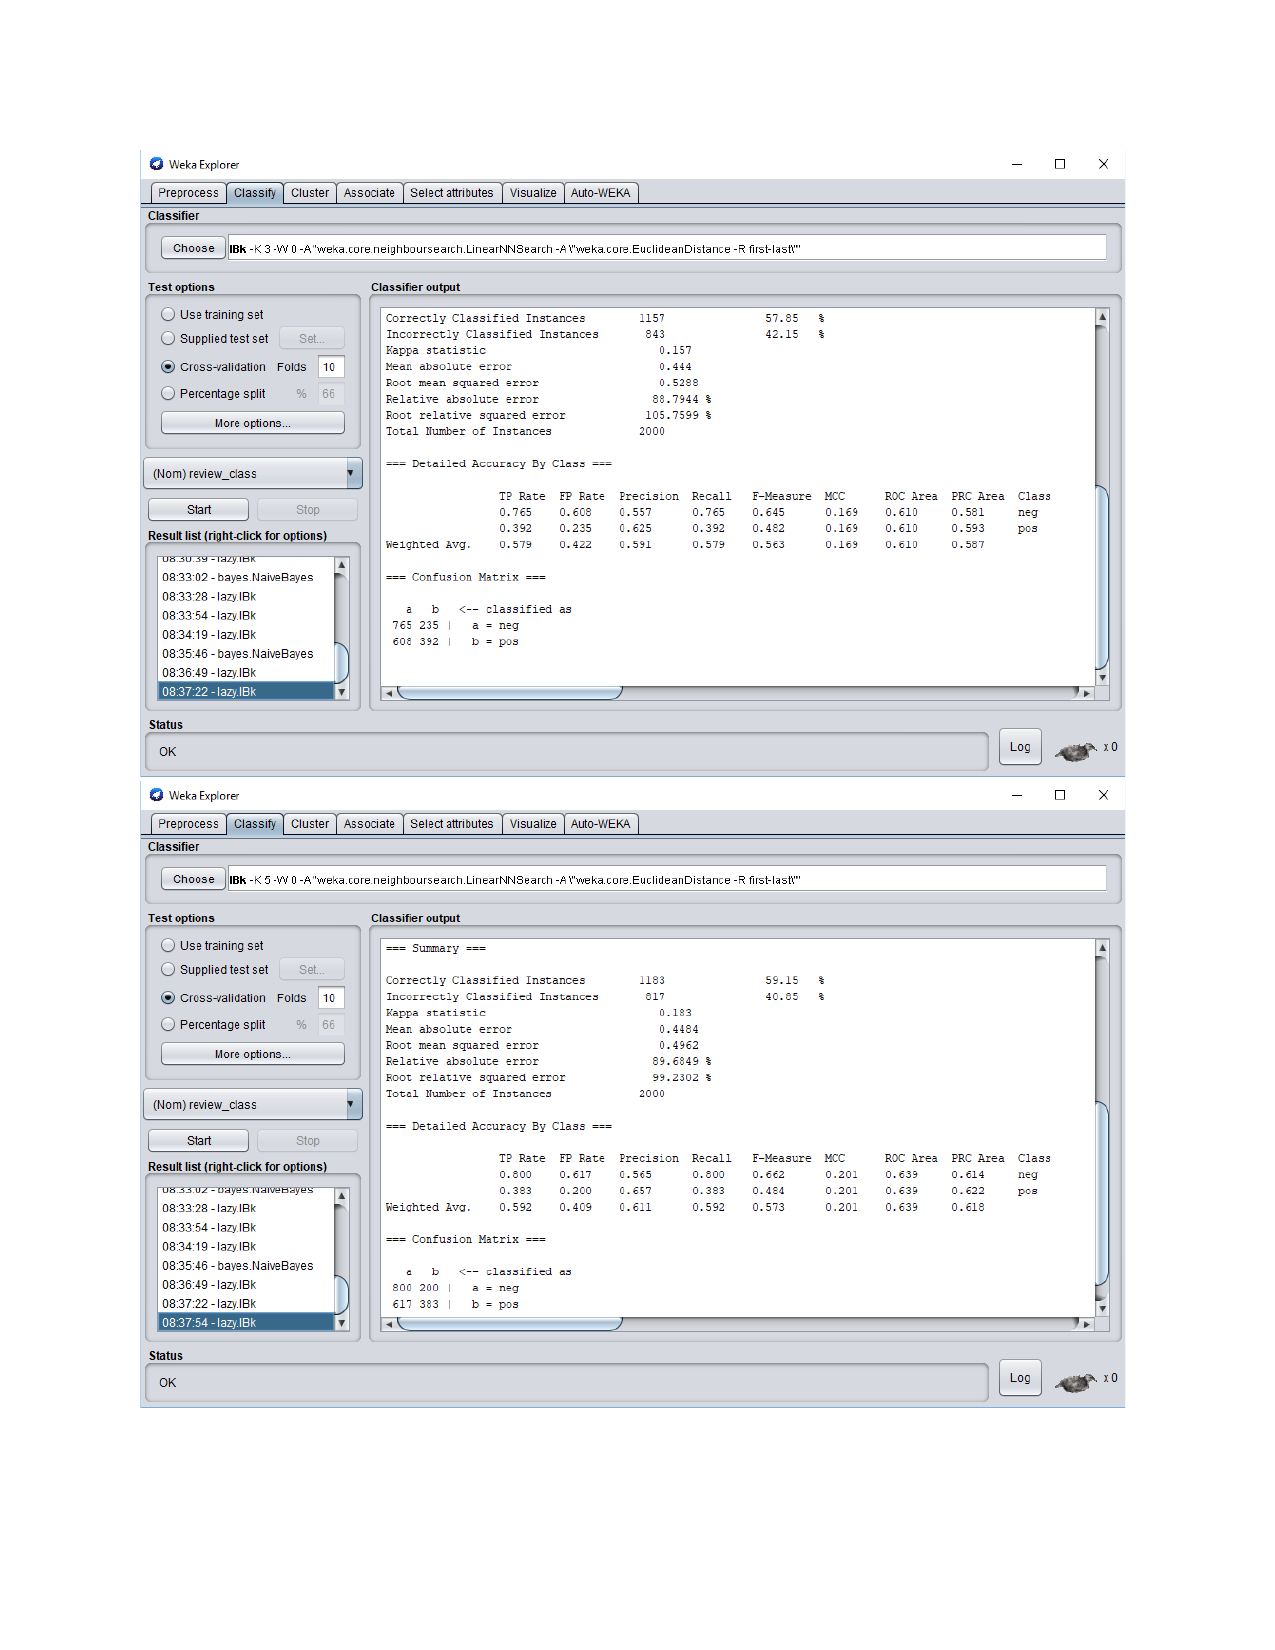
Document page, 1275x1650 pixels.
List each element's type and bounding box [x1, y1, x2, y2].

picture [140, 150, 1125, 777]
picture [140, 781, 1125, 1408]
